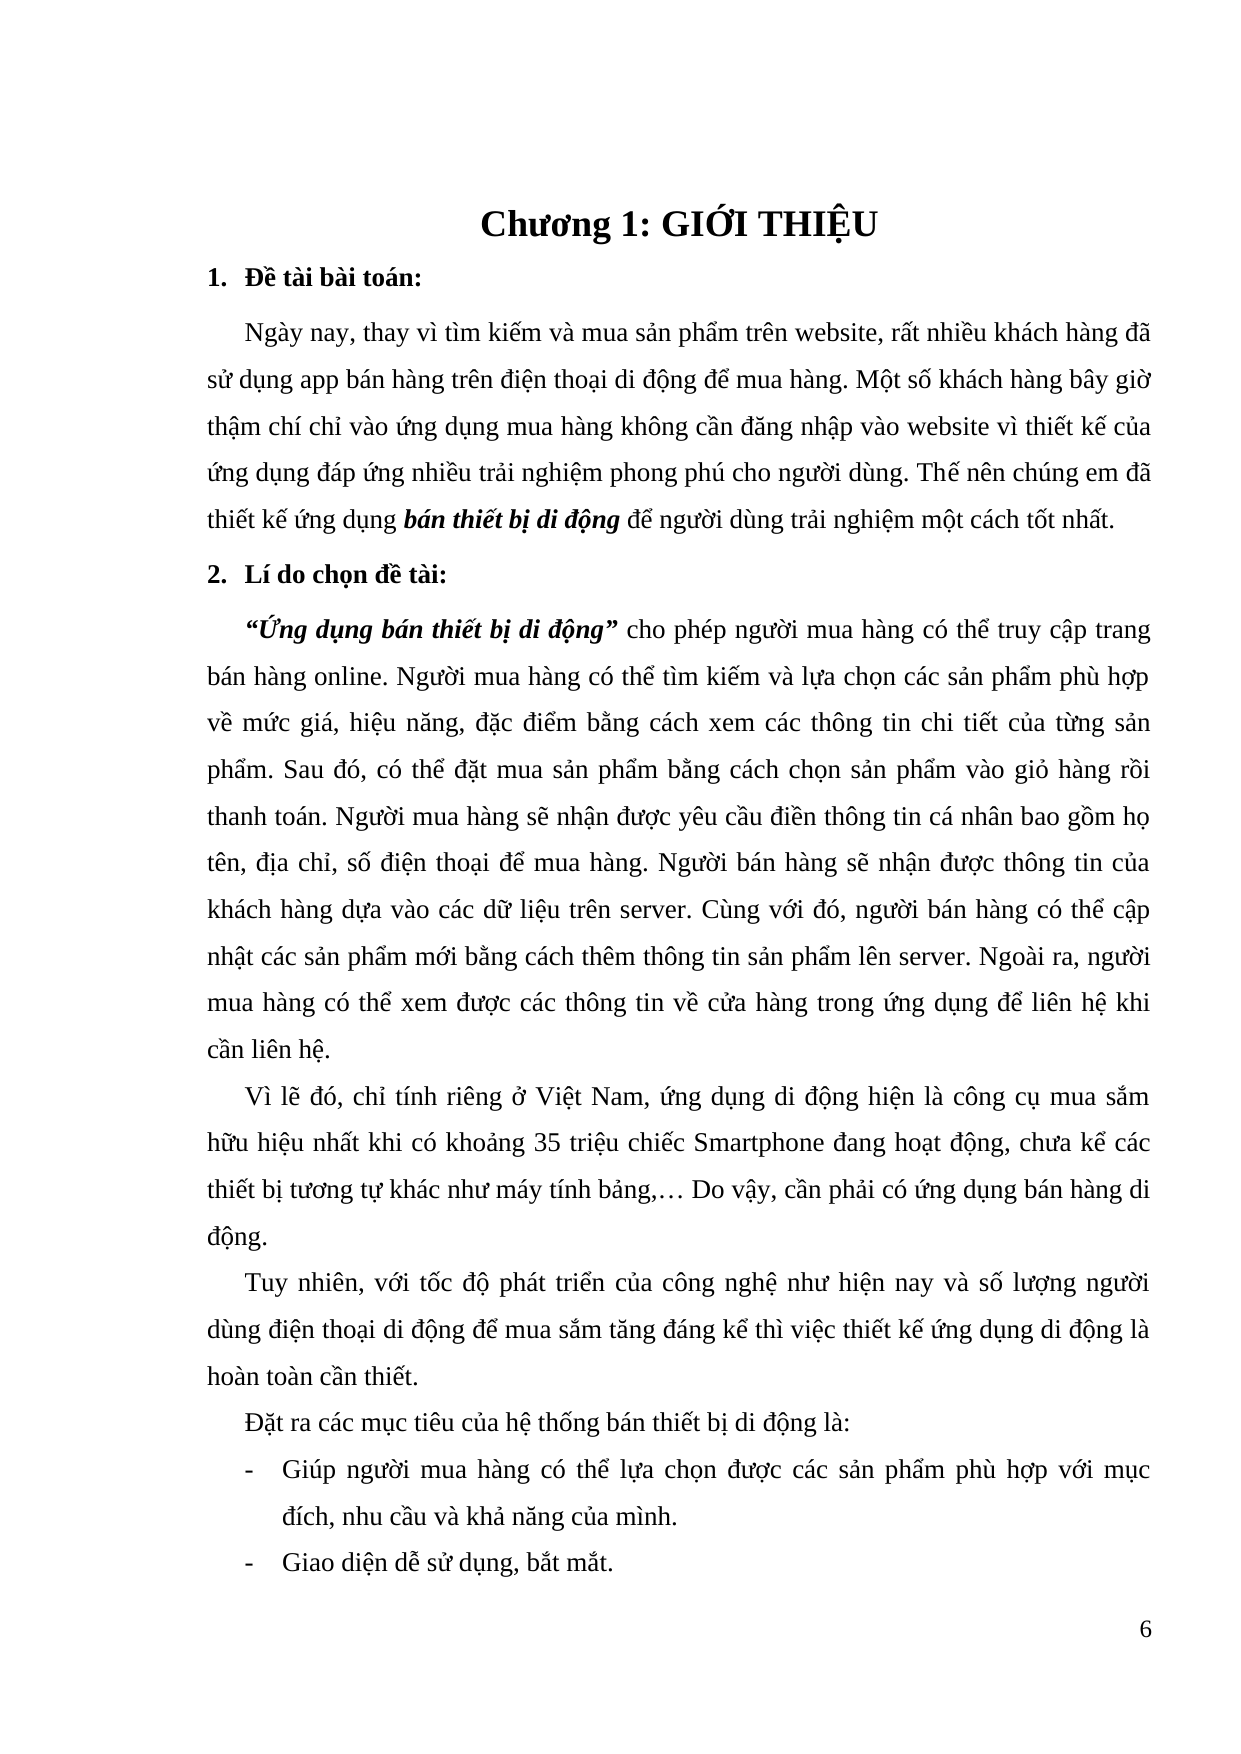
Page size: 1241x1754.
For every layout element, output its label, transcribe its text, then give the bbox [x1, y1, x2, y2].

text Tuy nhiên, với tốc độ phát triển của công nghệ như hiện nay và số lượng người dùng điện thoại di động để mua sắm tăng đáng kể thì việc thiết kế ứng dụng di động là hoàn toàn cần thiết. [207, 1266, 1152, 1391]
subtitle Chương 1: GIỚI THIỆU [207, 202, 1152, 245]
list Giao diện dễ sử dụng, bắt mắt. [244, 1546, 1152, 1578]
list Giúp người mua hàng có thể lựa chọn được các sản phẩm phù hợp với mục đích, nhu cầu và khả năng của mình. [244, 1453, 1152, 1531]
text Đặt ra các mục tiêu của hệ thống bán thiết bị di động là: [207, 1406, 1152, 1438]
text Vì lẽ đó, chỉ tính riêng ở Việt Nam, ứng dụng di động hiện là công cụ mua sắm hữu hiệu nhất khi có khoảng 35 triệu chiếc Smartphone đang hoạt động, chưa kể các thiết bị tương tự khác như máy tính bảng,… Do vậy, cần phải có ứng dụng bán hàng di động. [207, 1080, 1152, 1251]
text Ngày nay, thay vì tìm kiếm và mua sản phẩm trên website, rất nhiều khách hàng đã sử dụng app bán hàng trên điện thoại di động để mua hàng. Một số khách hàng bây giờ thậm chí chỉ vào ứng dụng mua hàng không cần đăng nhập vào website vì thiết kế của ứng dụng đáp ứng nhiều trải nghiệm phong phú cho người dùng. Thế nên chúng em đã thiết kế ứng dụng bán thiết bị di động để người dùng trải nghiệm một cách tốt nhất. [207, 316, 1152, 534]
subtitle Lí do chọn đề tài: [207, 558, 1152, 589]
text “Ứng dụng bán thiết bị di động” cho phép người mua hàng có thể truy cập trang bán hàng online. Người mua hàng có thể tìm kiếm và lựa chọn các sản phẩm phù hợp về mức giá, hiệu năng, đặc điểm bằng cách xem các thông tin chi tiết của từng sản phẩm. Sau đó, có thể đặt mua sản phẩm bằng cách chọn sản phẩm vào giỏ hàng rồi thanh toán. Người mua hàng sẽ nhận được yêu cầu điền thông tin cá nhân bao gồm họ tên, địa chỉ, số điện thoại để mua hàng. Người bán hàng sẽ nhận được thông tin của khách hàng dựa vào các dữ liệu trên server. Cùng với đó, người bán hàng có thể cập nhật các sản phẩm mới bằng cách thêm thông tin sản phẩm lên server. Ngoài ra, người mua hàng có thể xem được các thông tin về cửa hàng trong ứng dụng để liên hệ khi cần liên hệ. [207, 613, 1152, 1064]
subtitle Đề tài bài toán: [207, 261, 1152, 293]
